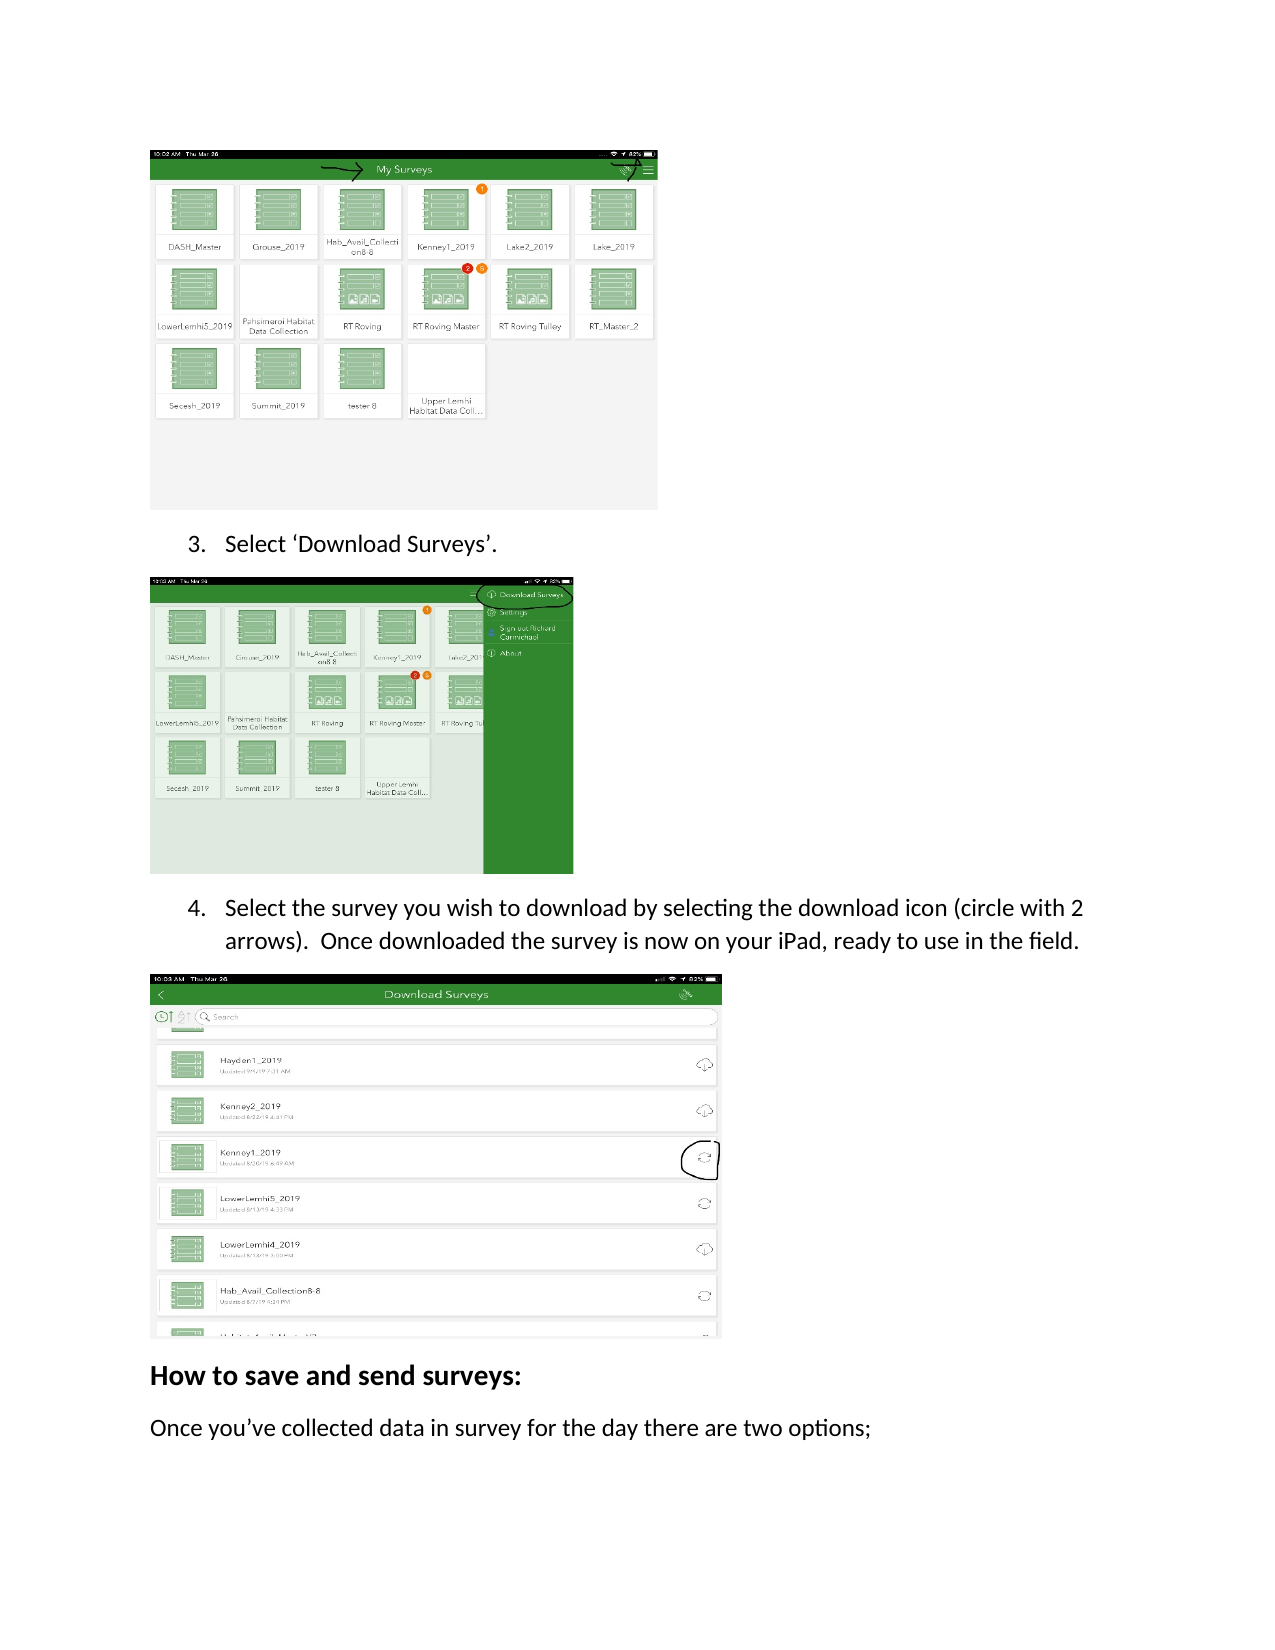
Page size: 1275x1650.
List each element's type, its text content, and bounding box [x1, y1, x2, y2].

list Select the survey you wish to download by selecting the download icon (circle with 2 arrows). Once downloaded the survey is now on your iPad, ready to use in the field. [187, 892, 1125, 955]
picture [150, 974, 722, 1339]
picture [150, 577, 574, 874]
list Select ‘Download Surveys’. [187, 528, 1125, 559]
picture [150, 150, 658, 510]
text How to save and send surveys: [150, 1357, 1125, 1393]
text Once you’ve collected data in survey for the day there are two options; [150, 1412, 1125, 1443]
